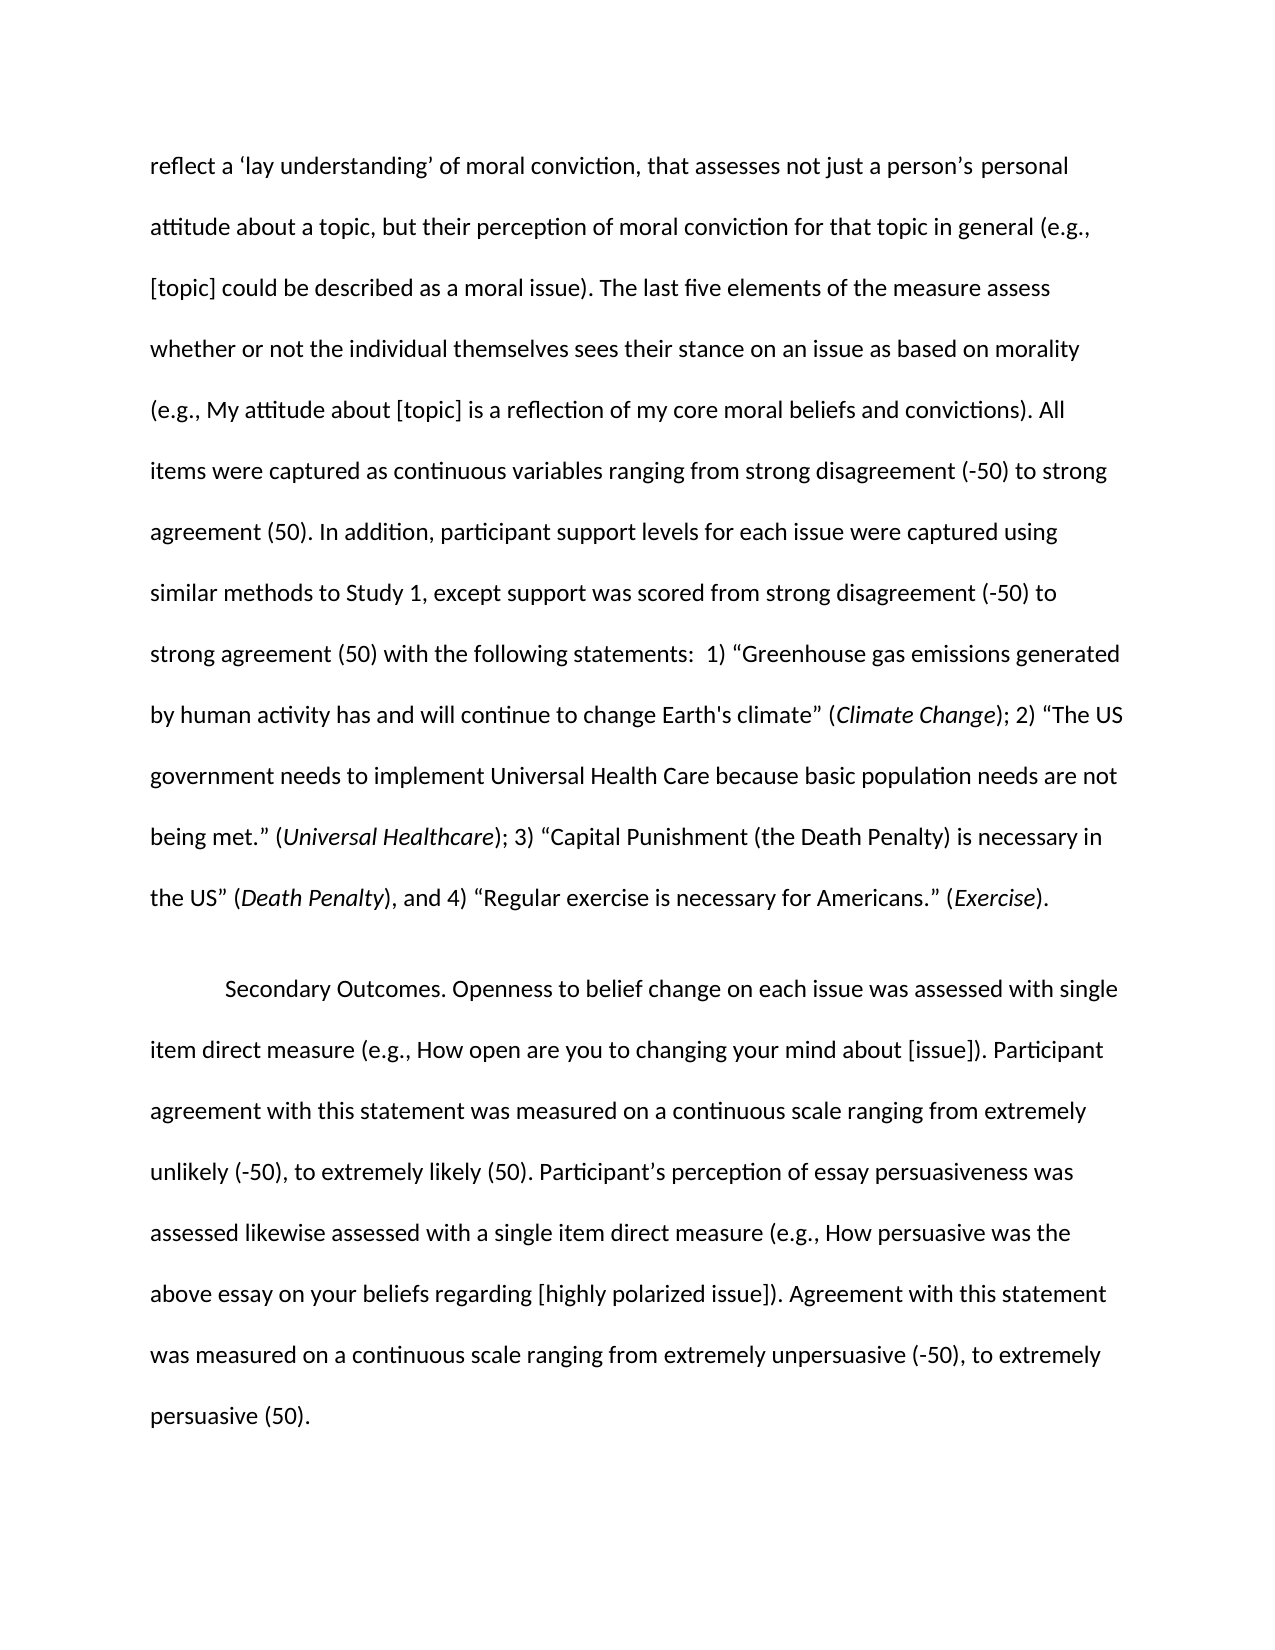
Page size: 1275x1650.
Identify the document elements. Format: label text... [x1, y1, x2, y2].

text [150, 150, 1125, 913]
text Secondary Outcomes. Openness to belief change on each issue was assessed with single item direct measure (e.g., How open are you to changing your mind about [issue]). Participant agreement with this statement was measured on a continuous scale ranging from extremely unlikely (-50), to extremely likely (50). Participant’s perception of essay persuasiveness was assessed likewise assessed with a single item direct measure (e.g., How persuasive was the above essay on your beliefs regarding [highly polarized issue]). Agreement with this statement was measured on a continuous scale ranging from extremely unpersuasive (-50), to extremely persuasive (50). [150, 973, 1125, 1431]
